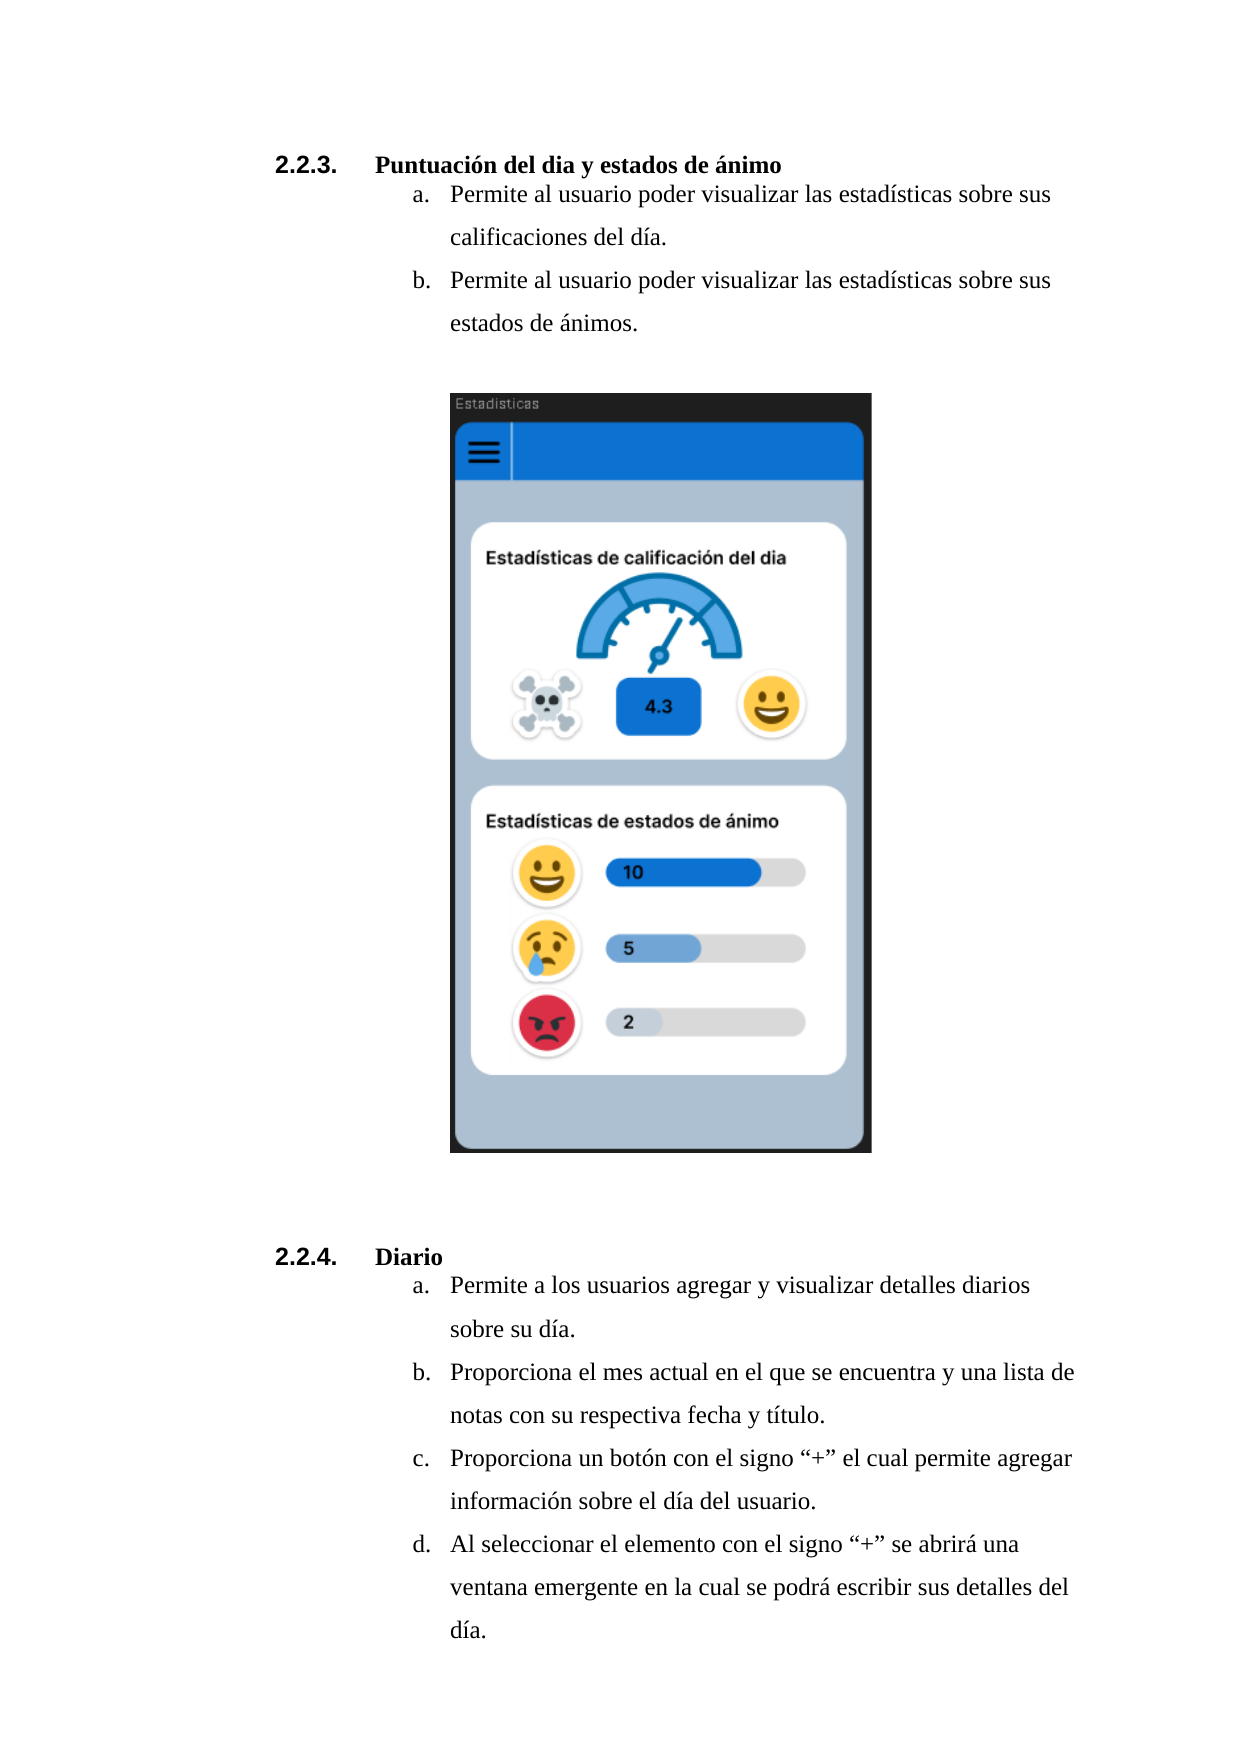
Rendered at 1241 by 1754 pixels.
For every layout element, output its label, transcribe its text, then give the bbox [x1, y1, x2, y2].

subtitle Diario [337, 1242, 1090, 1271]
subtitle Puntuación del dia y estados de ánimo [337, 150, 1090, 179]
picture [450, 393, 872, 1153]
list Al seleccionar el elemento con el signo “+” se abrirá una ventana emergente en la cual se podrá escribir sus detalles del día. [412, 1529, 1090, 1644]
list Permite al usuario poder visualizar las estadísticas sobre sus calificaciones del día. [412, 179, 1090, 251]
list Permite a los usuarios agregar y visualizar detalles diarios sobre su día. [412, 1271, 1090, 1342]
list Proporciona el mes actual en el que se encuentra y una lista de notas con su respectiva fecha y título. [412, 1357, 1090, 1429]
list Proporciona un botón con el signo “+” el cual permite agregar información sobre el día del usuario. [412, 1443, 1090, 1515]
